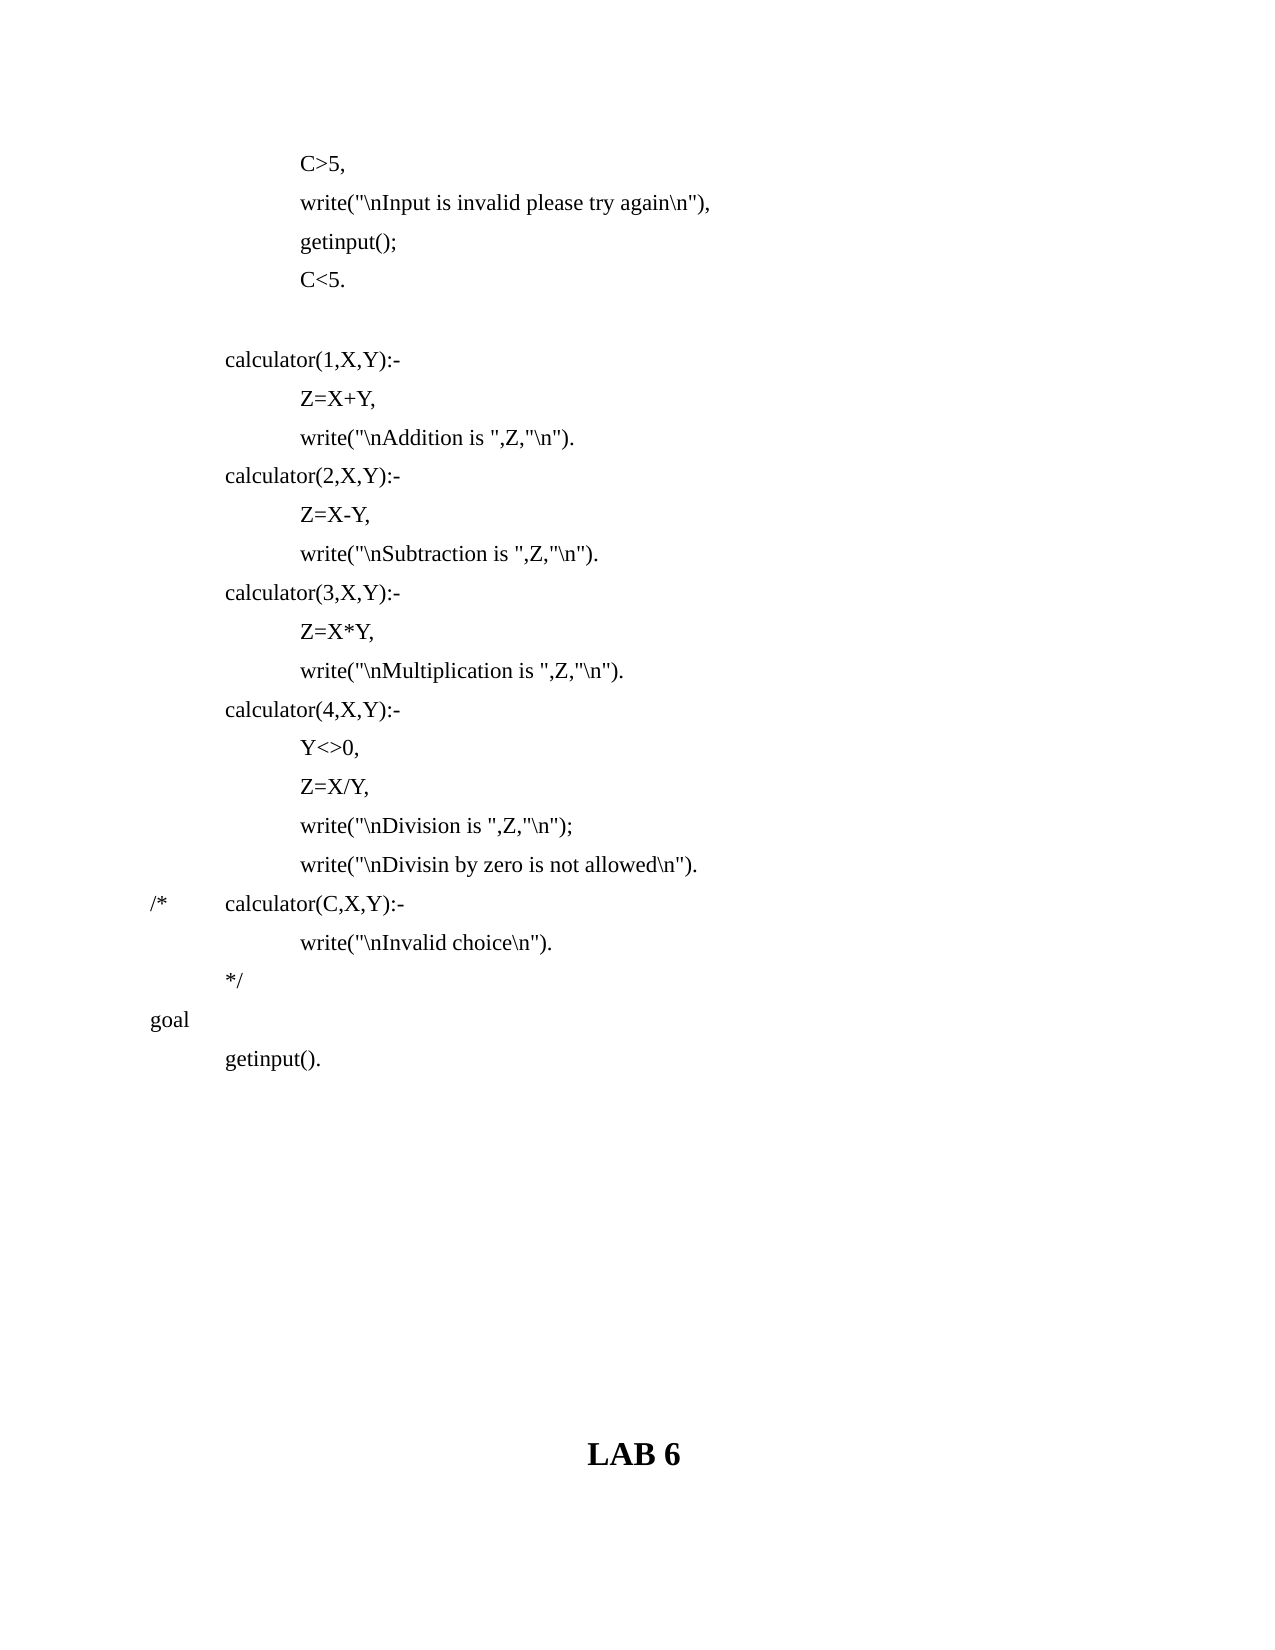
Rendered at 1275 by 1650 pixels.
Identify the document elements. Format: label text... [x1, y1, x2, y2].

text getinput(); [150, 228, 1117, 254]
text write("\nInvalid choice\n"). [150, 929, 1117, 955]
text C<5. [150, 267, 1117, 293]
text write("\nDivision is ",Z,"\n"); [150, 812, 1117, 838]
text Z=X-Y, [150, 501, 1117, 528]
text getinput(). [150, 1045, 1117, 1072]
text write("\nSubtraction is ",Z,"\n"). [150, 540, 1117, 567]
text Z=X*Y, [150, 618, 1117, 644]
text C>5, [150, 150, 1117, 176]
text write("\nAddition is ",Z,"\n"). [150, 424, 1117, 450]
text Z=X/Y, [150, 773, 1117, 800]
text write("\nDivisin by zero is not allowed\n"). [150, 851, 1117, 877]
text LAB 6 [150, 1434, 1117, 1472]
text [150, 189, 1117, 215]
text /* calculator(C,X,Y):- [150, 890, 1117, 916]
text calculator(2,X,Y):- [150, 462, 1117, 489]
text write("\nMultiplication is ",Z,"\n"). [150, 657, 1117, 683]
text Y<>0, [150, 734, 1117, 761]
text Z=X+Y, [150, 385, 1117, 411]
text calculator(3,X,Y):- [150, 579, 1117, 605]
text goal [150, 1006, 1117, 1033]
text calculator(4,X,Y):- [150, 696, 1117, 722]
text */ [150, 968, 1117, 994]
text calculator(1,X,Y):- [150, 346, 1117, 372]
